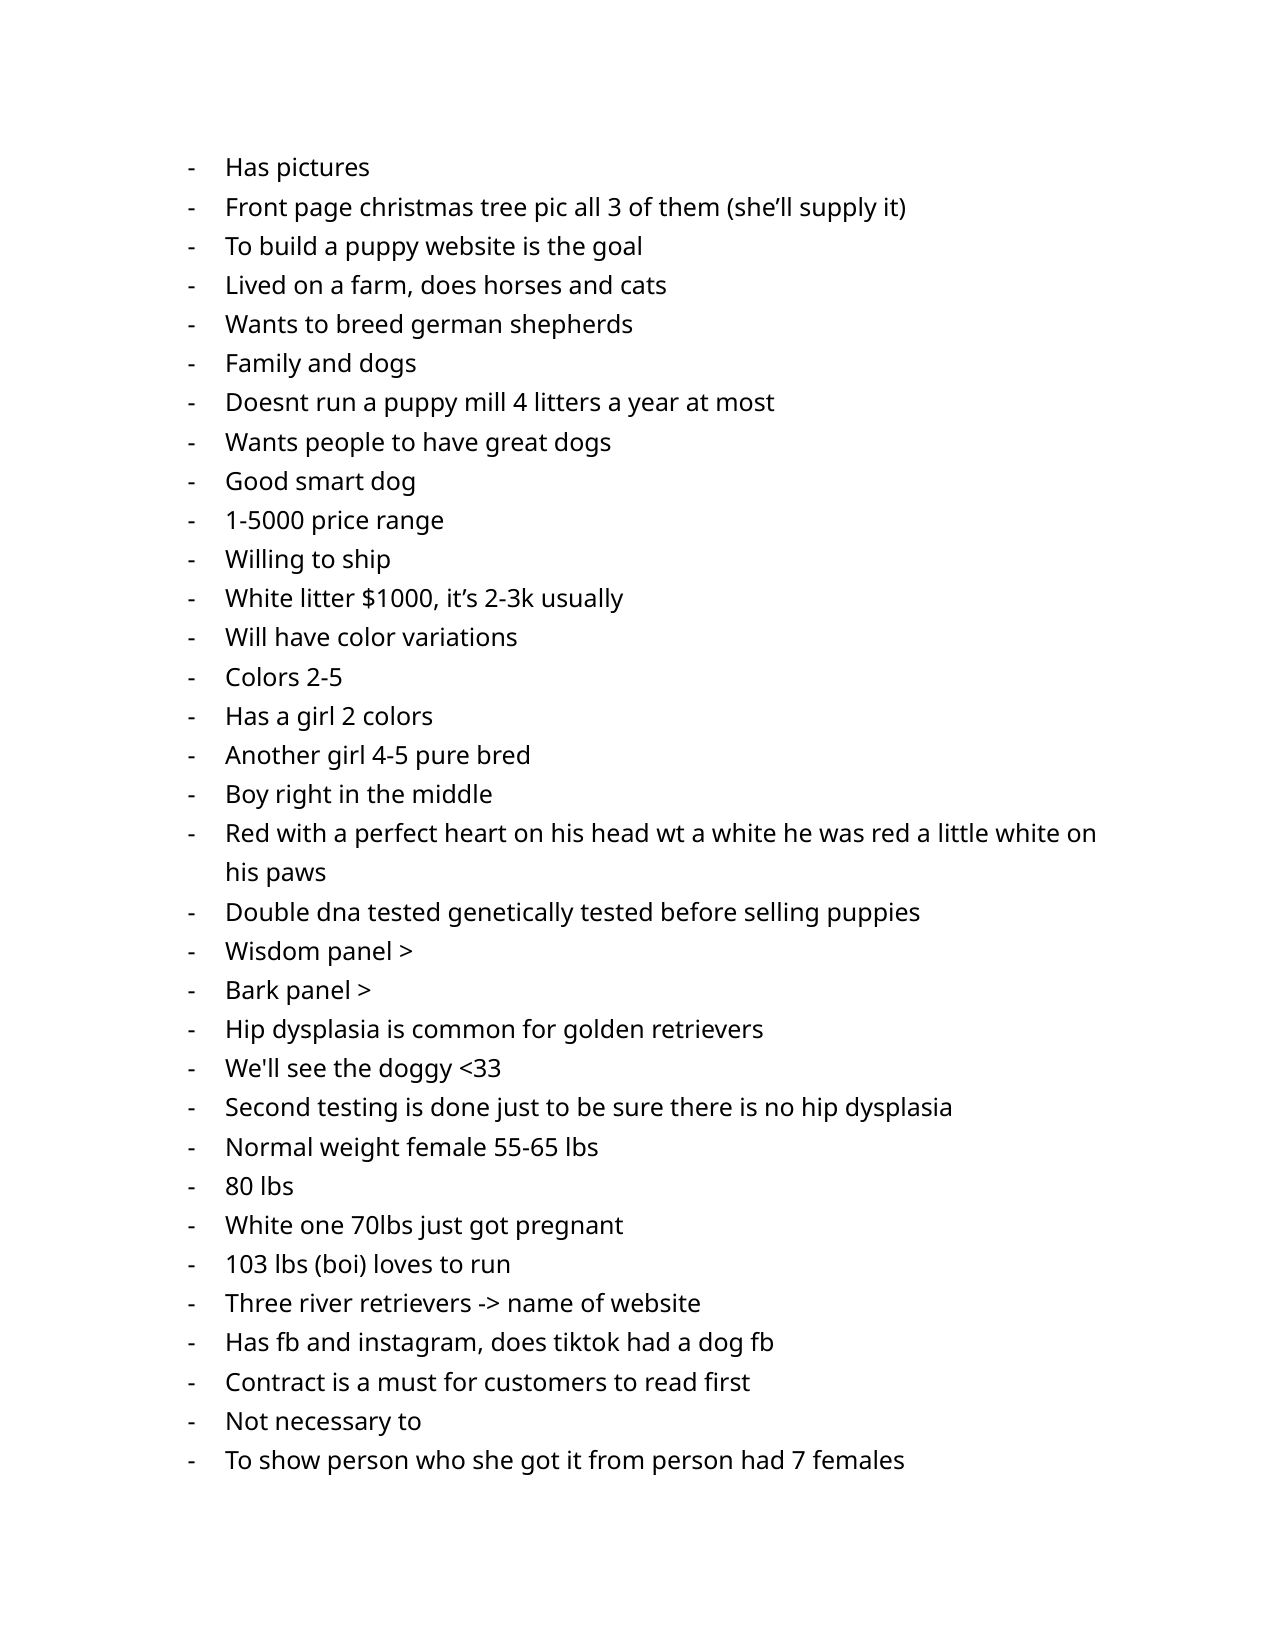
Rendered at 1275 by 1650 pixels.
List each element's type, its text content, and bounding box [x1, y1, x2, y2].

list White one 70lbs just got pregnant [187, 1207, 1125, 1242]
list Second testing is done just to be sure there is no hip dysplasia [187, 1090, 1125, 1124]
list Wisdom panel > [187, 933, 1125, 967]
list Good smart dog [187, 463, 1125, 497]
list Has pictures [187, 150, 1125, 184]
list Bark panel > [187, 972, 1125, 1007]
list Red with a perfect heart on his head wt a white he was red a little white on his paws [187, 816, 1125, 889]
list Not necessary to [187, 1403, 1125, 1437]
list Has a girl 2 colors [187, 698, 1125, 732]
list Colors 2-5 [187, 659, 1125, 693]
list Doesnt run a puppy mill 4 litters a year at most [187, 385, 1125, 419]
list Double dna tested genetically tested before selling puppies [187, 894, 1125, 928]
list Normal weight female 55-65 lbs [187, 1129, 1125, 1163]
list Family and dogs [187, 346, 1125, 380]
list Front page christmas tree pic all 3 of them (she’ll supply it) [187, 189, 1125, 223]
list 1-5000 price range [187, 502, 1125, 537]
list 80 lbs [187, 1168, 1125, 1202]
list White litter $1000, it’s 2-3k usually [187, 581, 1125, 615]
list Contract is a must for customers to read first [187, 1364, 1125, 1398]
list Willing to ship [187, 542, 1125, 576]
list Hip dysplasia is common for golden retrievers [187, 1012, 1125, 1046]
list Another girl 4-5 pure bred [187, 737, 1125, 772]
list Lived on a farm, does horses and cats [187, 267, 1125, 302]
list Three river retrievers -> name of website [187, 1286, 1125, 1320]
list Will have color variations [187, 620, 1125, 654]
list Wants to breed german shepherds [187, 307, 1125, 341]
list Wants people to have great dogs [187, 424, 1125, 458]
list To build a puppy website is the goal [187, 228, 1125, 262]
list Has fb and instagram, does tiktok had a dog fb [187, 1325, 1125, 1359]
list Boy right in the middle [187, 777, 1125, 811]
list 103 lbs (boi) loves to run [187, 1247, 1125, 1281]
list We'll see the doggy <33 [187, 1051, 1125, 1085]
list To show person who she got it from person had 7 females [187, 1442, 1125, 1477]
